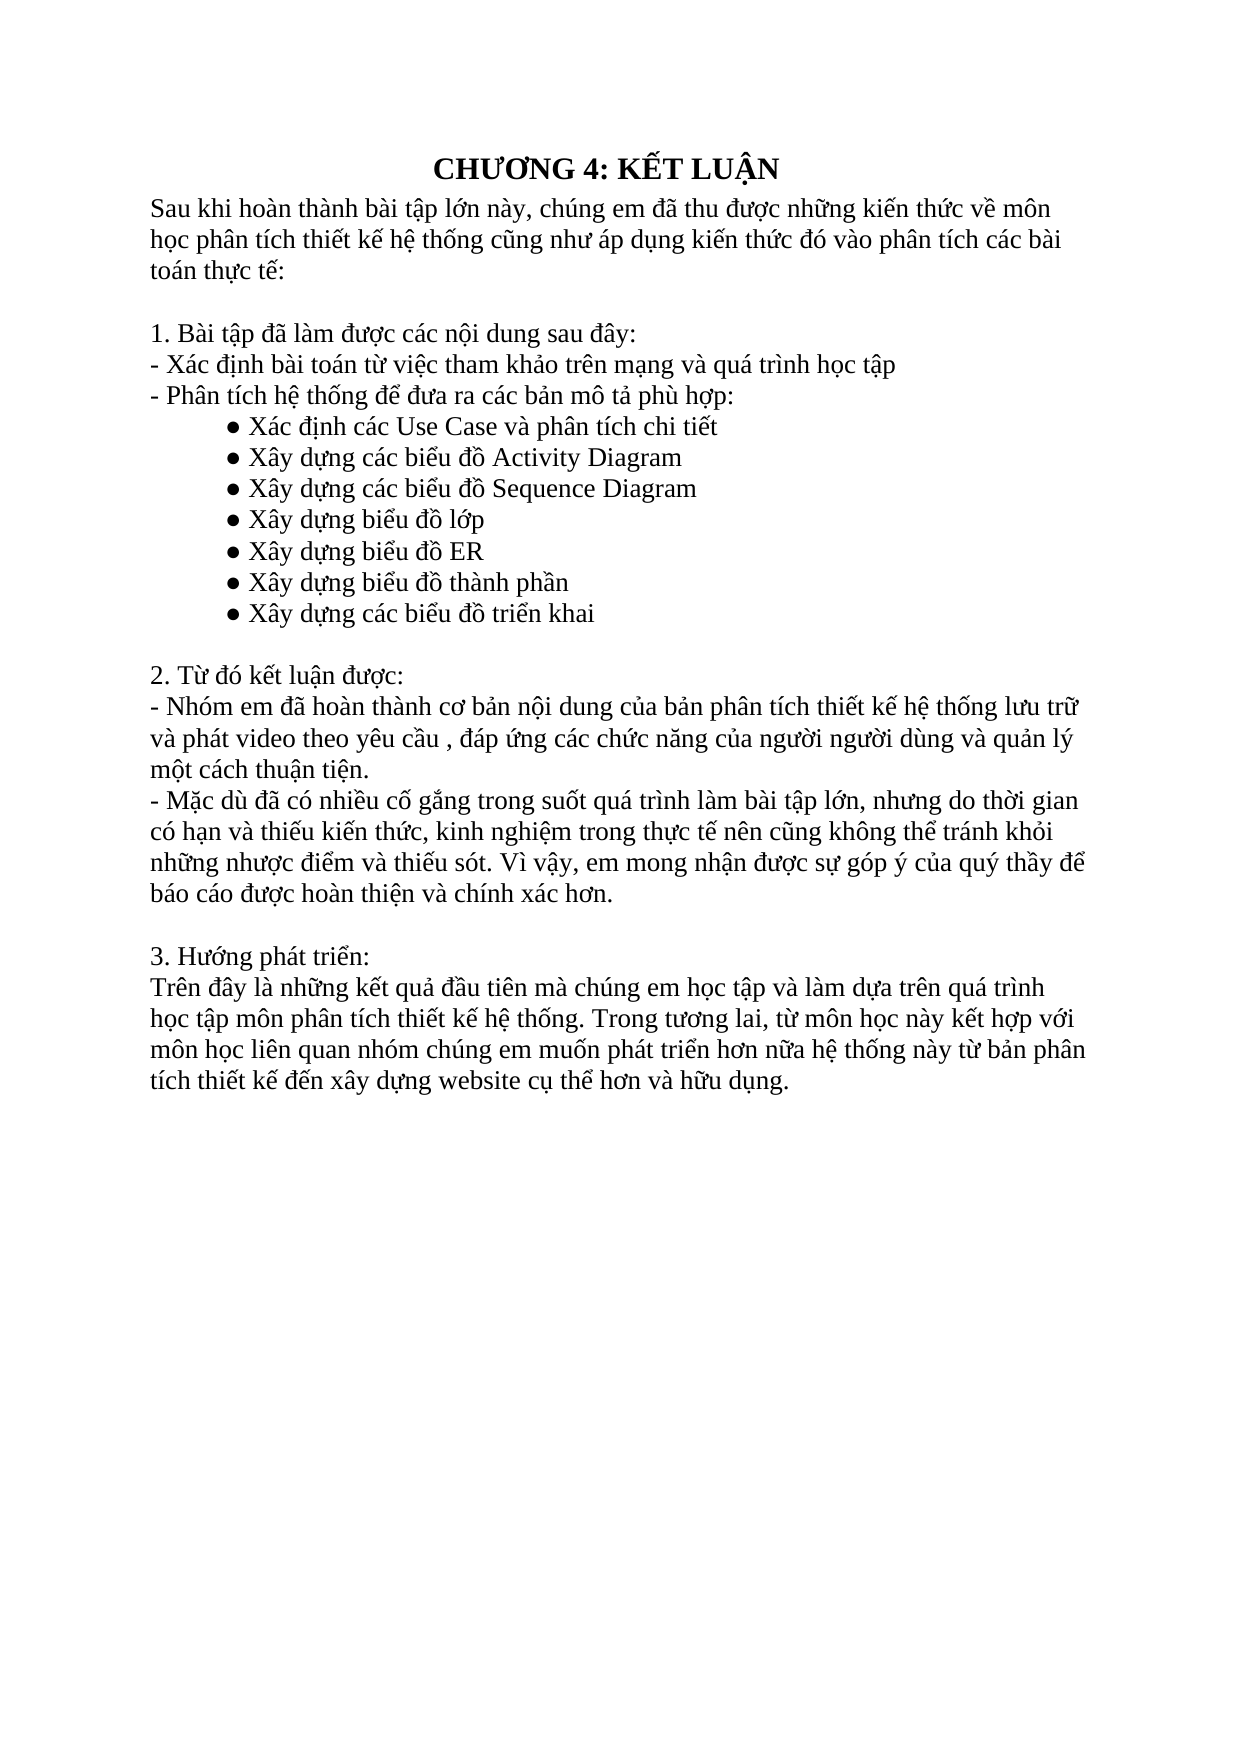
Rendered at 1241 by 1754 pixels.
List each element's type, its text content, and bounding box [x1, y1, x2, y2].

text ● Xác định các Use Case và phân tích chi tiết [225, 410, 1090, 441]
text ● Xây dựng biểu đồ ER [225, 535, 1090, 566]
text - Mặc dù đã có nhiều cố gắng trong suốt quá trình làm bài tập lớn, nhưng do thời gian có hạn và thiếu kiến thức, kinh nghiệm trong thực tế nên cũng không thể tránh khỏi những nhược điểm và thiếu sót. Vì vậy, em mong nhận được sự góp ý của quý thầy để báo cáo được hoàn thiện và chính xác hơn. [150, 784, 1090, 908]
text ● Xây dựng các biểu đồ Activity Diagram [225, 441, 1090, 472]
text Sau khi hoàn thành bài tập lớn này, chúng em đã thu được những kiến thức về môn học phân tích thiết kế hệ thống cũng như áp dụng kiến thức đó vào phân tích các bài toán thực tế: [150, 192, 1090, 286]
text ● Xây dựng biểu đồ lớp [225, 504, 1090, 535]
text - Phân tích hệ thống để đưa ra các bản mô tả phù hợp: [150, 379, 1090, 410]
text - Nhóm em đã hoàn thành cơ bản nội dung của bản phân tích thiết kế hệ thống lưu trữ và phát video theo yêu cầu , đáp ứng các chức năng của người người dùng và quản lý một cách thuận tiện. [150, 691, 1090, 784]
text Trên đây là những kết quả đầu tiên mà chúng em học tập và làm dựa trên quá trình học tập môn phân tích thiết kế hệ thống. Trong tương lai, từ môn học này kết hợp với môn học liên quan nhóm chúng em muốn phát triển hơn nữa hệ thống này từ bản phân tích thiết kế đến xây dựng website cụ thể hơn và hữu dụng. [150, 971, 1090, 1095]
text 3. Hướng phát triển: [150, 940, 1090, 971]
text CHƯƠNG 4: KẾT LUẬN [150, 150, 1090, 186]
text ● Xây dựng các biểu đồ triển khai [225, 597, 1090, 628]
text ● Xây dựng các biểu đồ Sequence Diagram [225, 472, 1090, 504]
text 2. Từ đó kết luận được: [150, 659, 1090, 691]
text - Xác định bài toán từ việc tham khảo trên mạng và quá trình học tập [150, 348, 1090, 379]
text 1. Bài tập đã làm được các nội dung sau đây: [150, 317, 1090, 348]
text ● Xây dựng biểu đồ thành phần [225, 566, 1090, 597]
